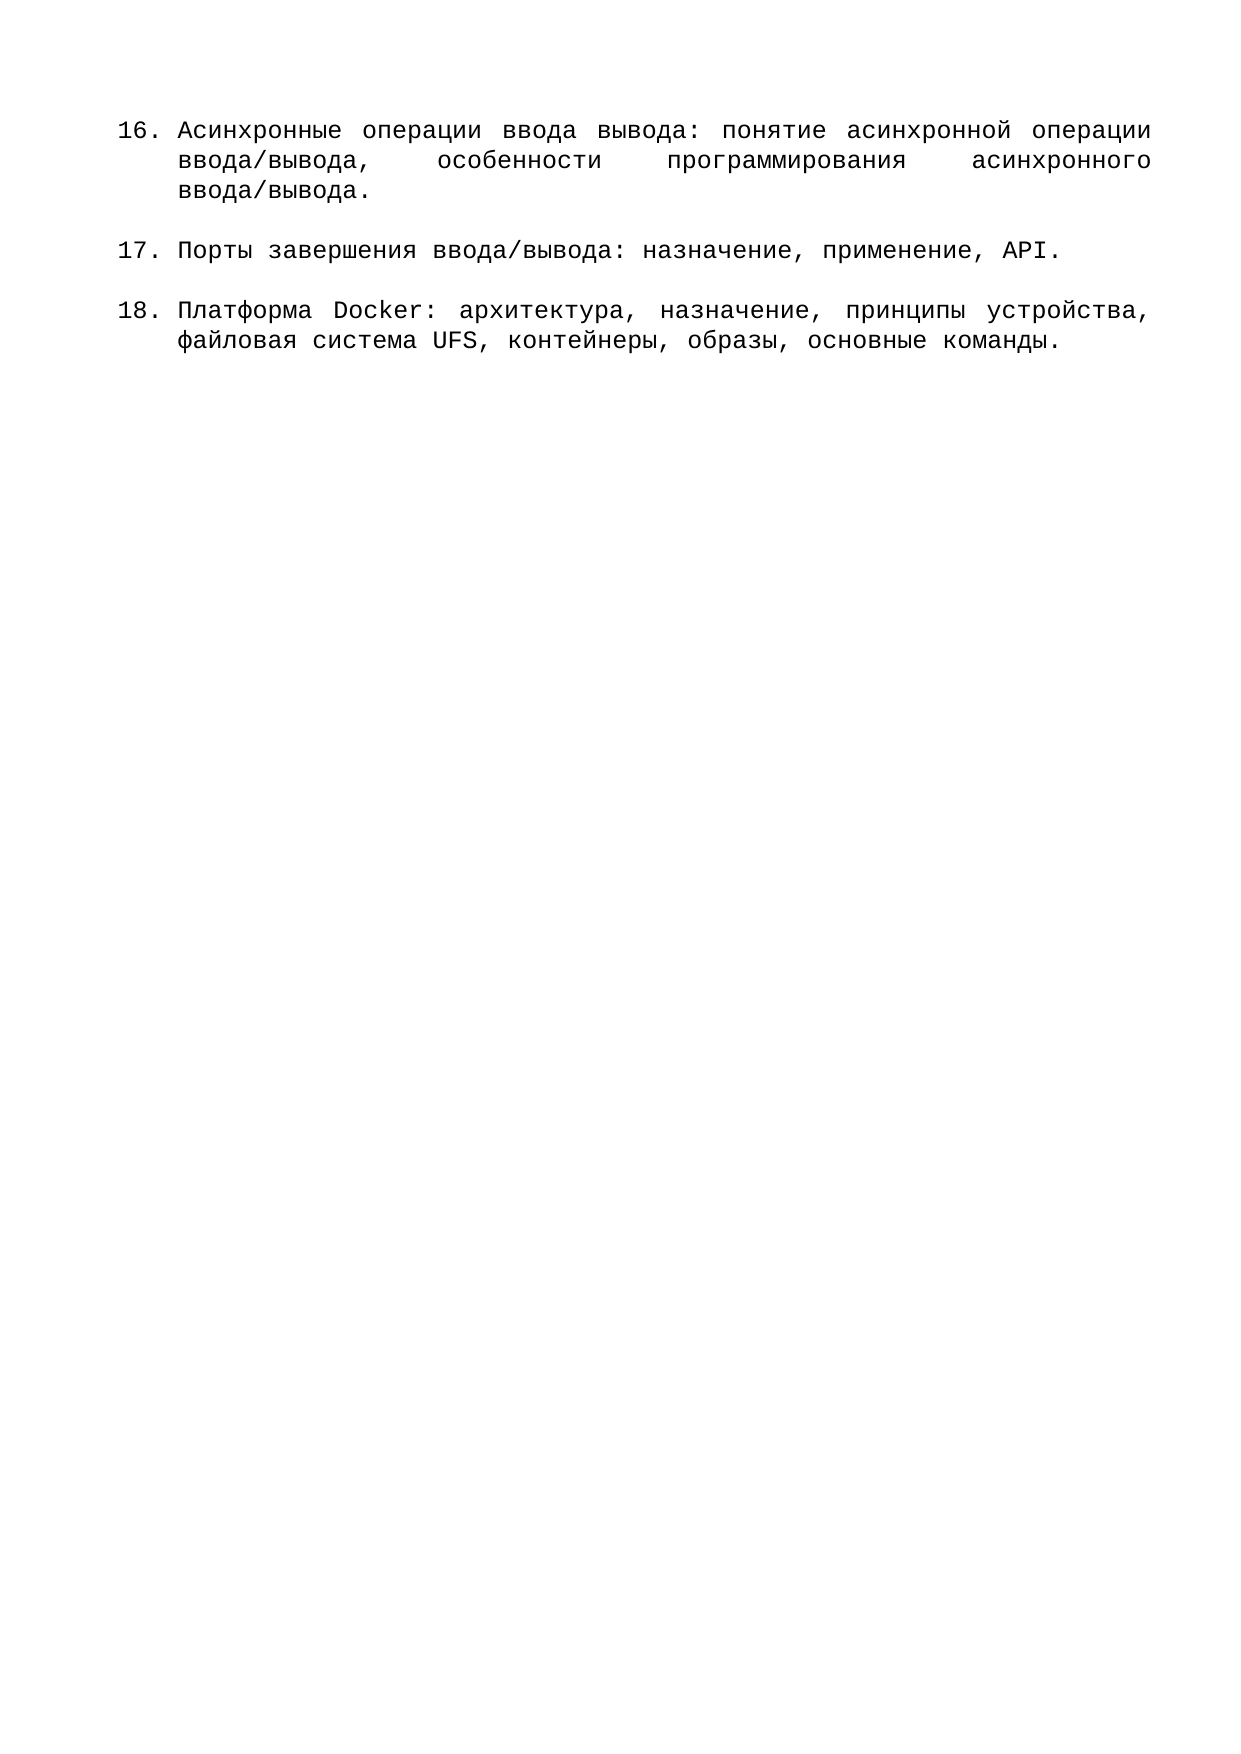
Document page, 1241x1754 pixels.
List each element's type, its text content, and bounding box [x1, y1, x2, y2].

list Платформа Docker: архитектура, назначение, принципы устройства, файловая система UFS, контейнеры, образы, основные команды. [177, 298, 1152, 356]
list Порты завершения ввода/вывода: назначение, применение, API. [177, 238, 1152, 266]
list Асинхронные операции ввода вывода: понятие асинхронной операции ввода/вывода, особенности программирования асинхронного ввода/вывода. [177, 118, 1152, 206]
